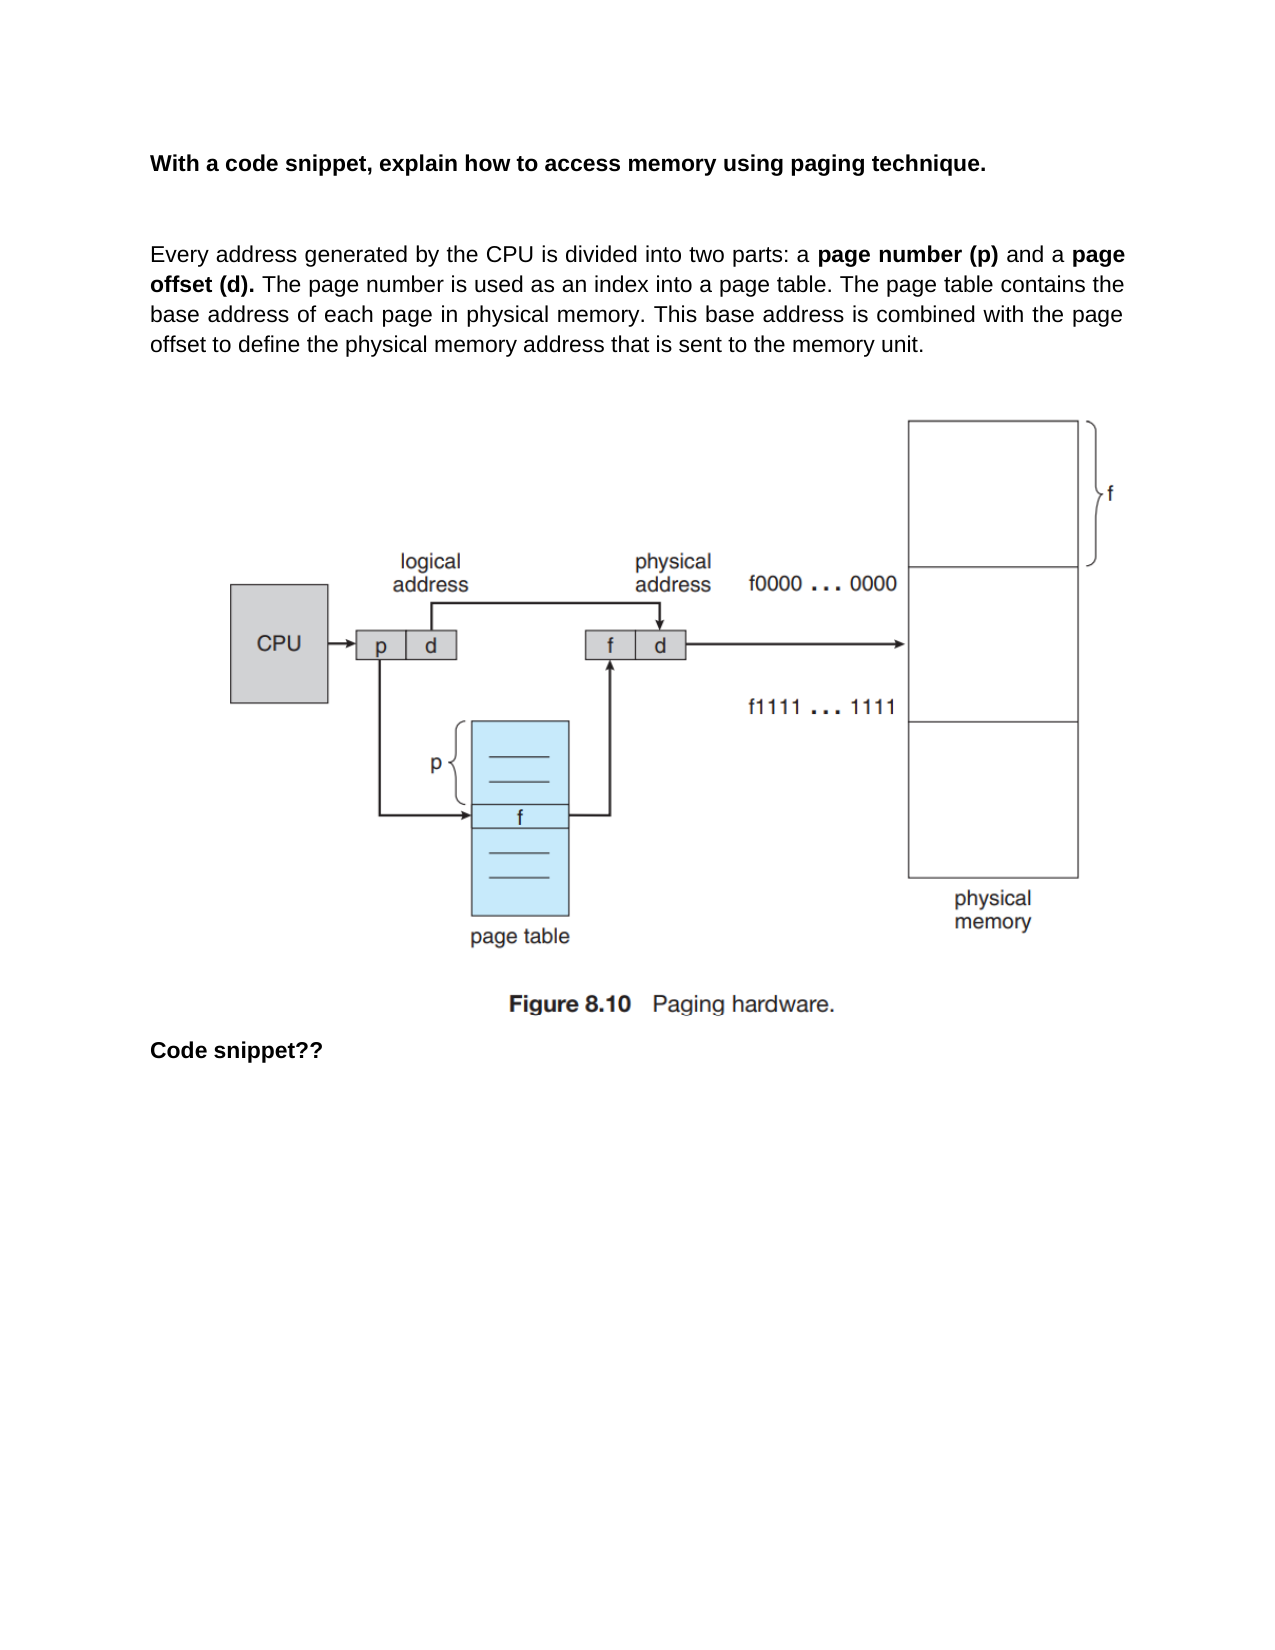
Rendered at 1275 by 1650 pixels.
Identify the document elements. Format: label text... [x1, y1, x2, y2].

picture [150, 391, 1125, 1034]
text With a code snippet, explain how to access memory using paging technique. [150, 150, 1125, 176]
text Every address generated by the CPU is divided into two parts: a page number (p) and a page offset (d). The page number is used as an index into a page table. The page table contains the base address of each page in physical memory. This base address is combined with the page offset to define the physical memory address that is sent to the memory unit. [150, 241, 1125, 358]
text Code snippet?? [150, 1037, 1125, 1063]
